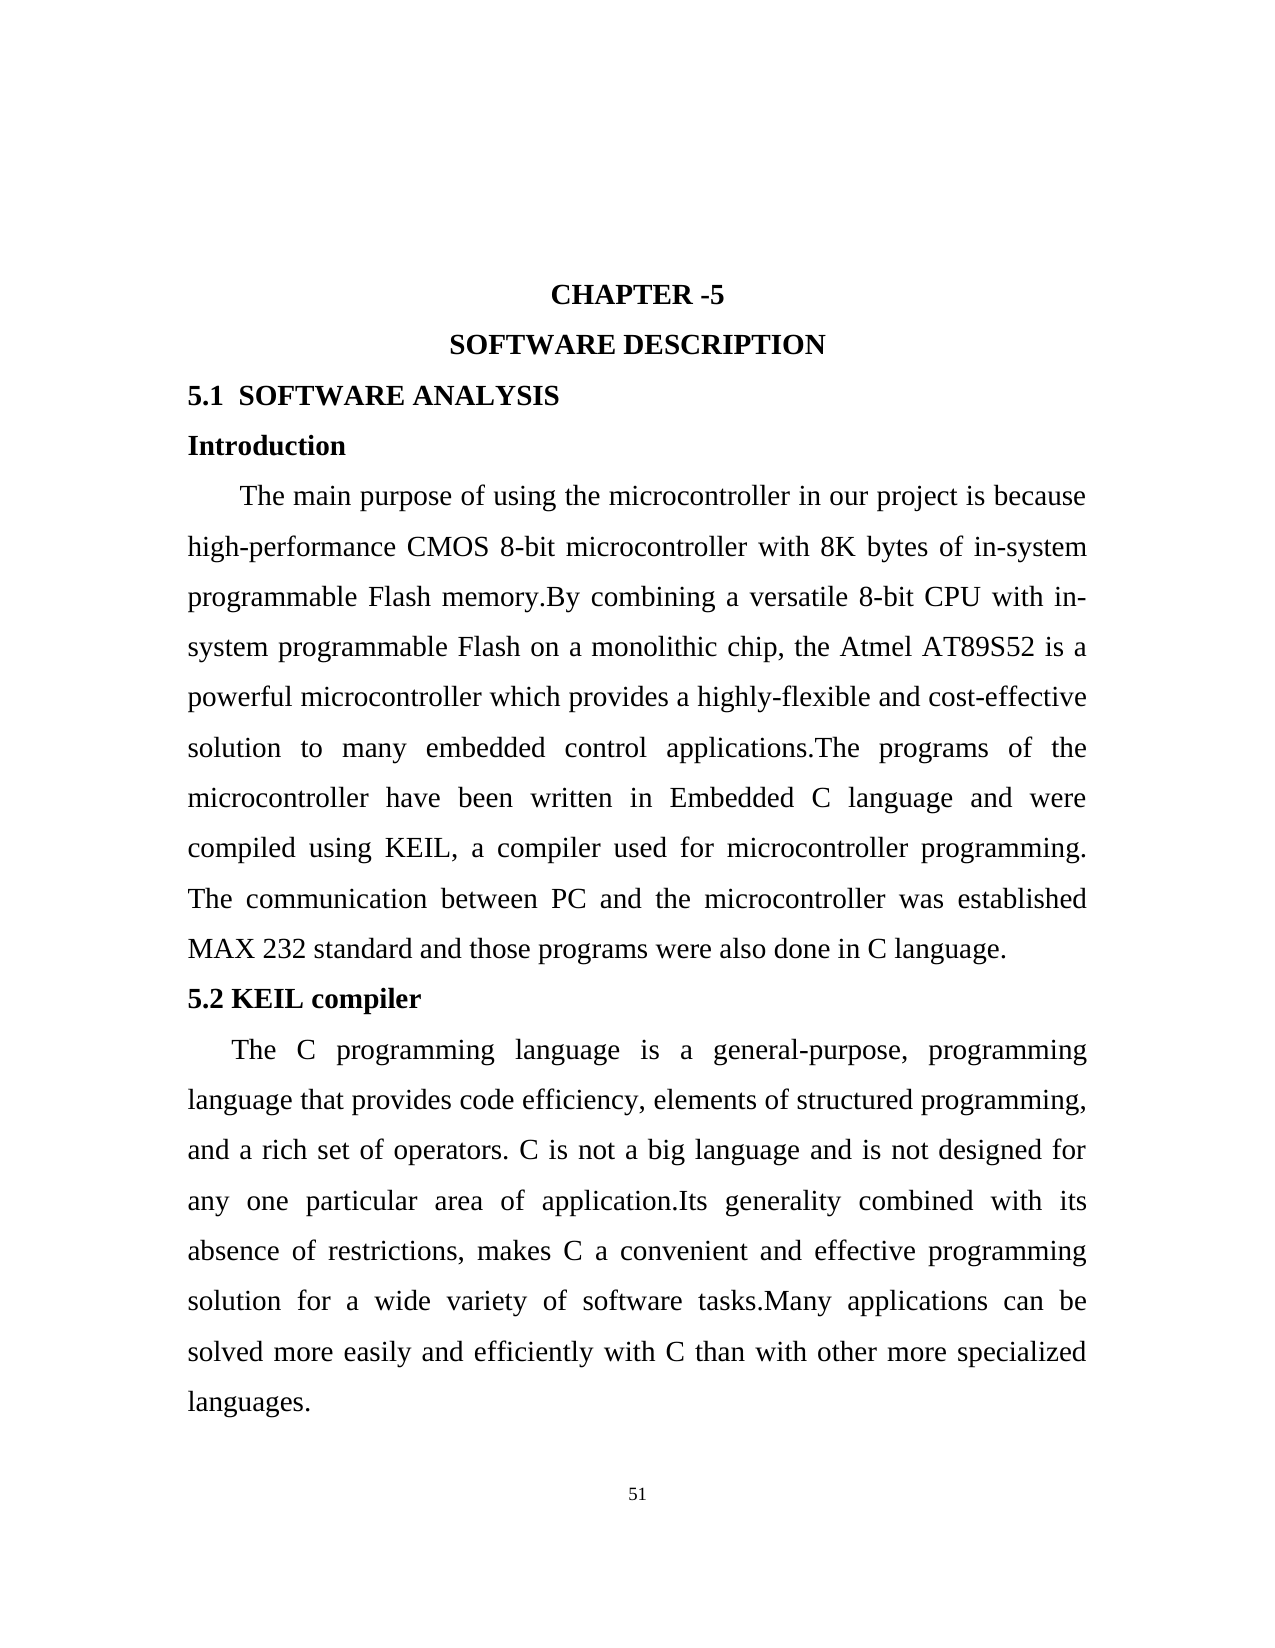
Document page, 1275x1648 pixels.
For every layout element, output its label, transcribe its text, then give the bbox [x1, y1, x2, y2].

subtitle The C programming language is a general-purpose, programming language that provides code efficiency, elements of structured programming, and a rich set of operators. C is not a big language and is not designed for any one particular area of application.Its generality combined with its absence of restrictions, makes C a convenient and effective programming solution for a wide variety of software tasks.Many applications can be solved more easily and efficiently with C than with other more specialized languages. [187, 1032, 1088, 1417]
text 5.1 SOFTWARE ANALYSIS [187, 378, 1088, 411]
text CHAPTER -5 [187, 277, 1088, 311]
list SOFTWARE DESCRIPTION [187, 327, 1088, 361]
subtitle Introduction [187, 428, 1088, 462]
subtitle 5.2 KEIL compiler [187, 981, 1088, 1015]
subtitle The main purpose of using the microcontroller in our project is because high-performance CMOS 8-bit microcontroller with 8K bytes of in-system programmable Flash memory.By combining a versatile 8-bit CPU with in-system programmable Flash on a monolithic chip, the Atmel AT89S52 is a powerful microcontroller which provides a highly-flexible and cost-effective solution to many embedded control applications.The programs of the microcontroller have been written in Embedded C language and were compiled using KEIL, a compiler used for microcontroller programming. The communication between PC and the microcontroller was established MAX 232 standard and those programs were also done in C language. [187, 478, 1088, 965]
